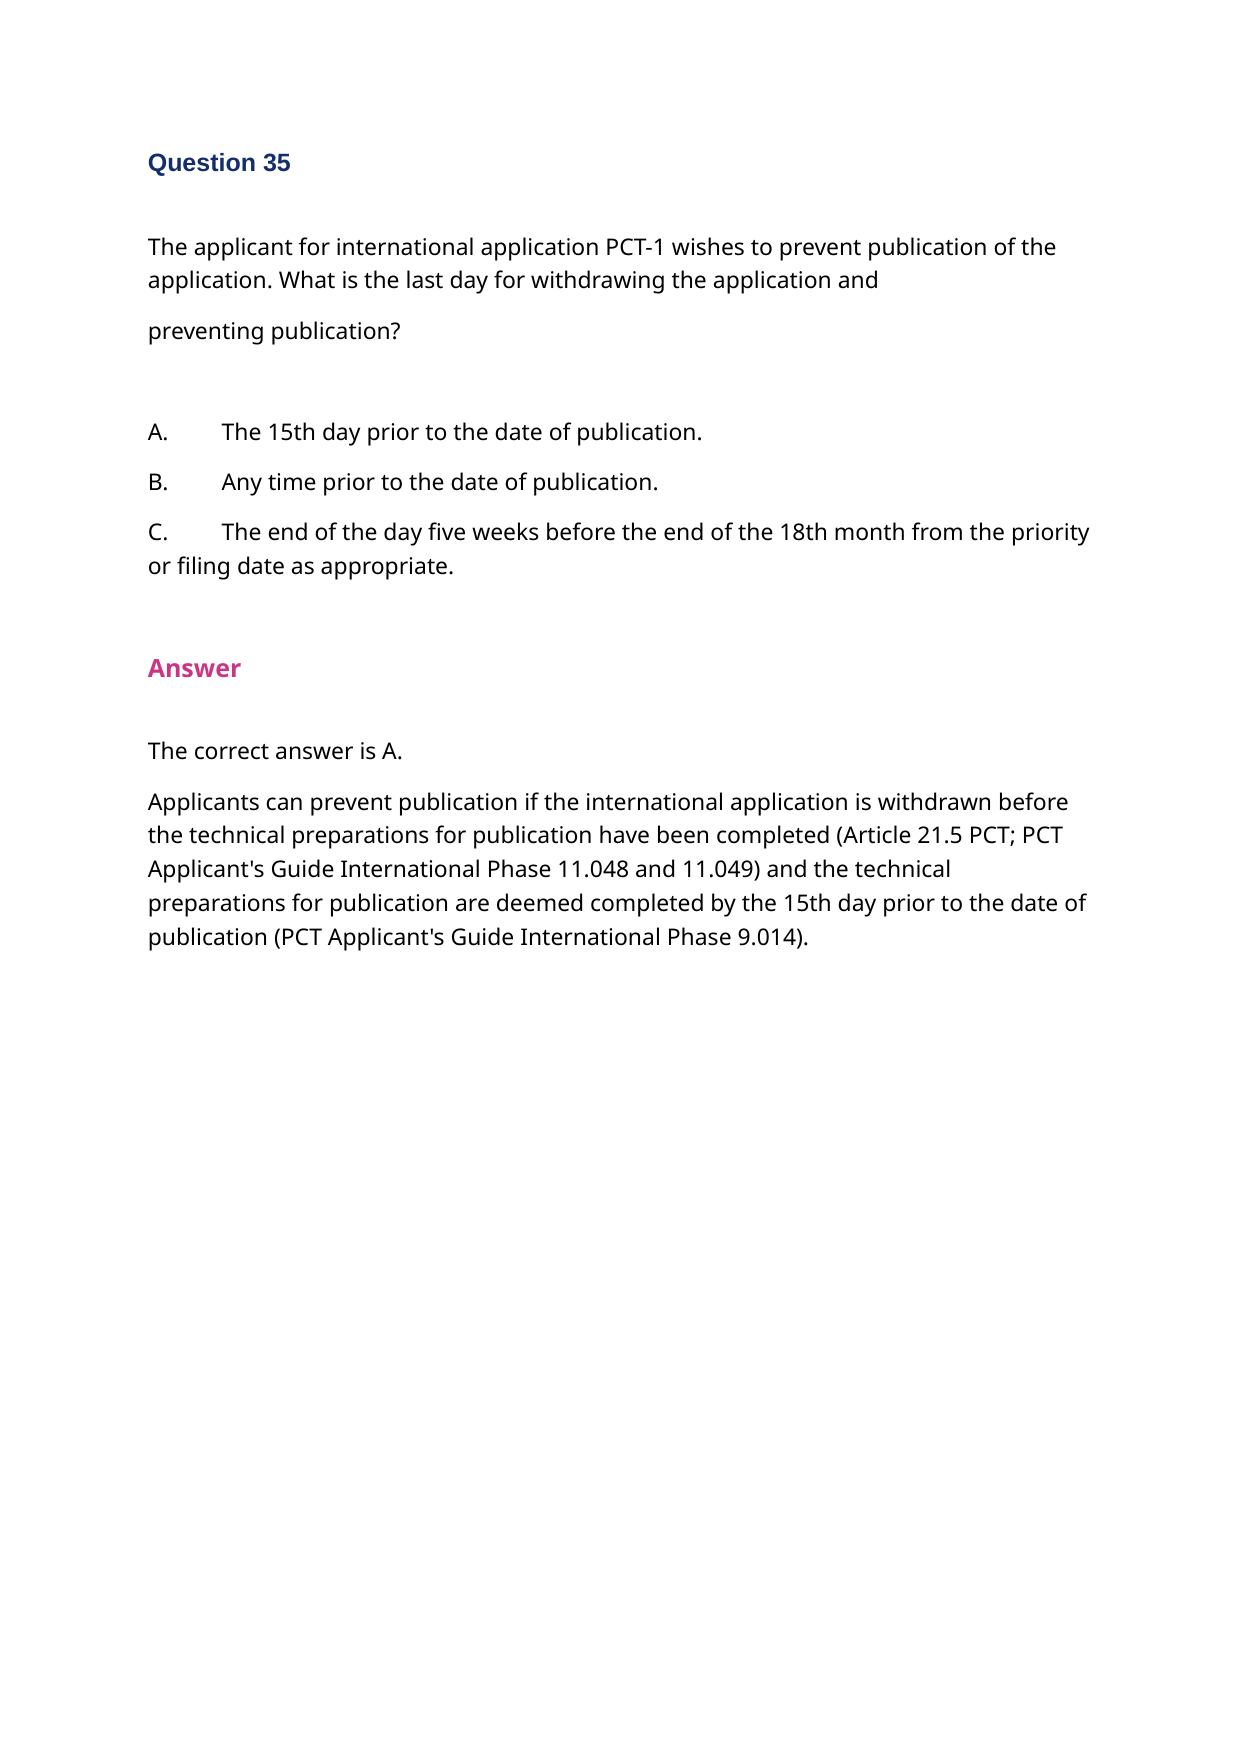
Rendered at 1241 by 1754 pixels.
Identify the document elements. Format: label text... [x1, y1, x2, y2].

text preventing publication? [148, 314, 1093, 346]
text Applicants can prevent publication if the international application is withdrawn before the technical preparations for publication have been completed (Article 21.5 PCT; PCT Applicant's Guide International Phase 11.048 and 11.049) and the technical preparations for publication are deemed completed by the 15th day prior to the date of publication (PCT Applicant's Guide International Phase 9.014). [148, 786, 1093, 952]
text C. The end of the day five weeks before the end of the 18th month from the priority or filing date as appropriate. [148, 516, 1093, 581]
text B. Any time prior to the date of publication. [148, 466, 1093, 497]
text The correct answer is A. [148, 735, 1093, 767]
subtitle Answer [148, 651, 1093, 685]
subtitle Question 35 [148, 148, 1093, 176]
text A. The 15th day prior to the date of publication. [148, 415, 1093, 447]
text The applicant for international application PCT-1 wishes to prevent publication of the application. What is the last day for withdrawing the application and [148, 230, 1093, 295]
